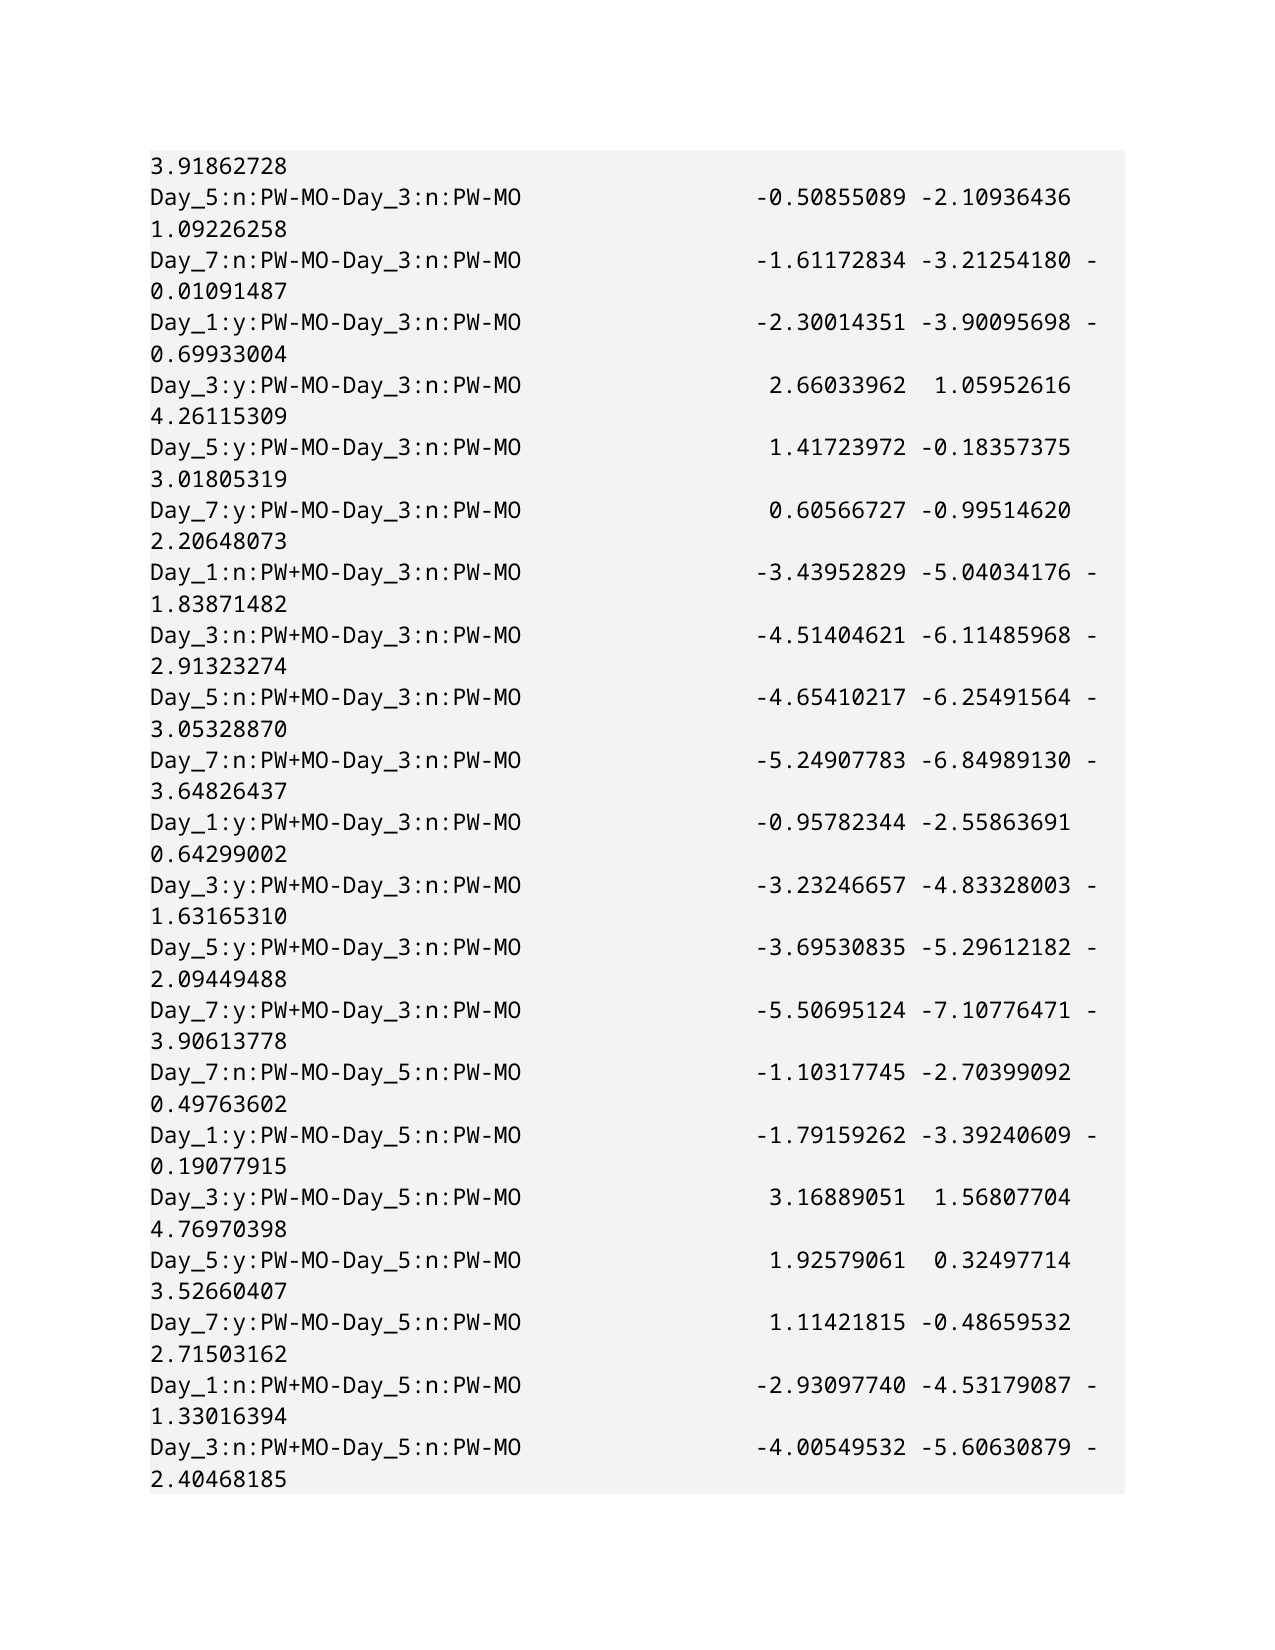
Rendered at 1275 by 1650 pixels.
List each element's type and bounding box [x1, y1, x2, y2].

text [150, 150, 1125, 1494]
